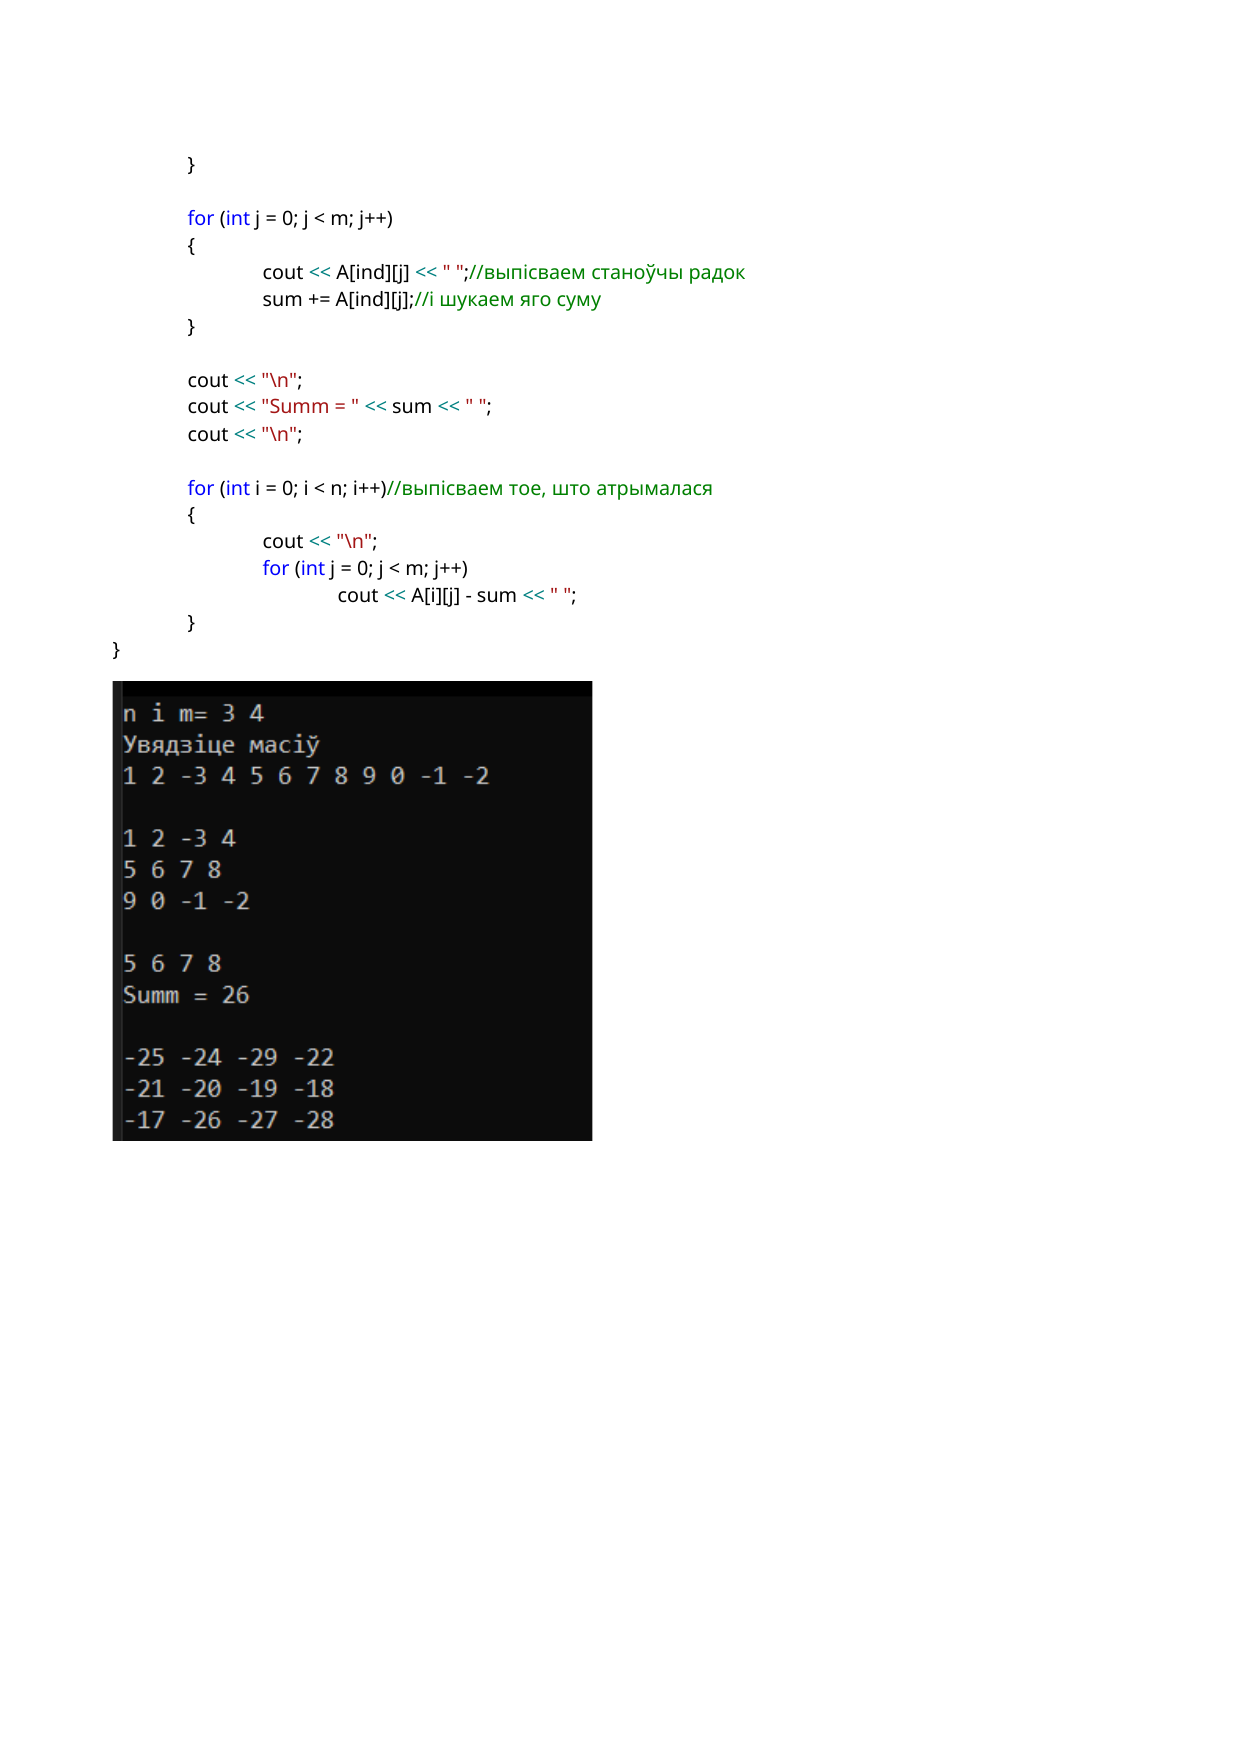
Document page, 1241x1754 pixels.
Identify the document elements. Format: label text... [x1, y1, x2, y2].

text } [112, 636, 1128, 663]
text } [112, 609, 1128, 636]
text { [112, 231, 1128, 258]
text cout << "\n"; [112, 528, 1128, 555]
text { [112, 501, 1128, 528]
text cout << A[ind][j] << " ";//выпісваем станоўчы радок [112, 258, 1128, 285]
picture [112, 681, 593, 1141]
text for (int j = 0; j < m; j++) [112, 555, 1128, 582]
text cout << "Summ = " << sum << " "; [112, 393, 1128, 420]
text } [112, 312, 1128, 339]
text cout << "\n"; [112, 366, 1128, 393]
text cout << "\n"; [112, 420, 1128, 447]
text sum += A[ind][j];//і шукаем яго суму [112, 285, 1128, 312]
text for (int j = 0; j < m; j++) [112, 204, 1128, 231]
text } [112, 150, 1128, 177]
text for (int i = 0; i < n; i++)//выпісваем тое, што атрымалася [112, 474, 1128, 501]
text cout << A[i][j] - sum << " "; [112, 582, 1128, 609]
